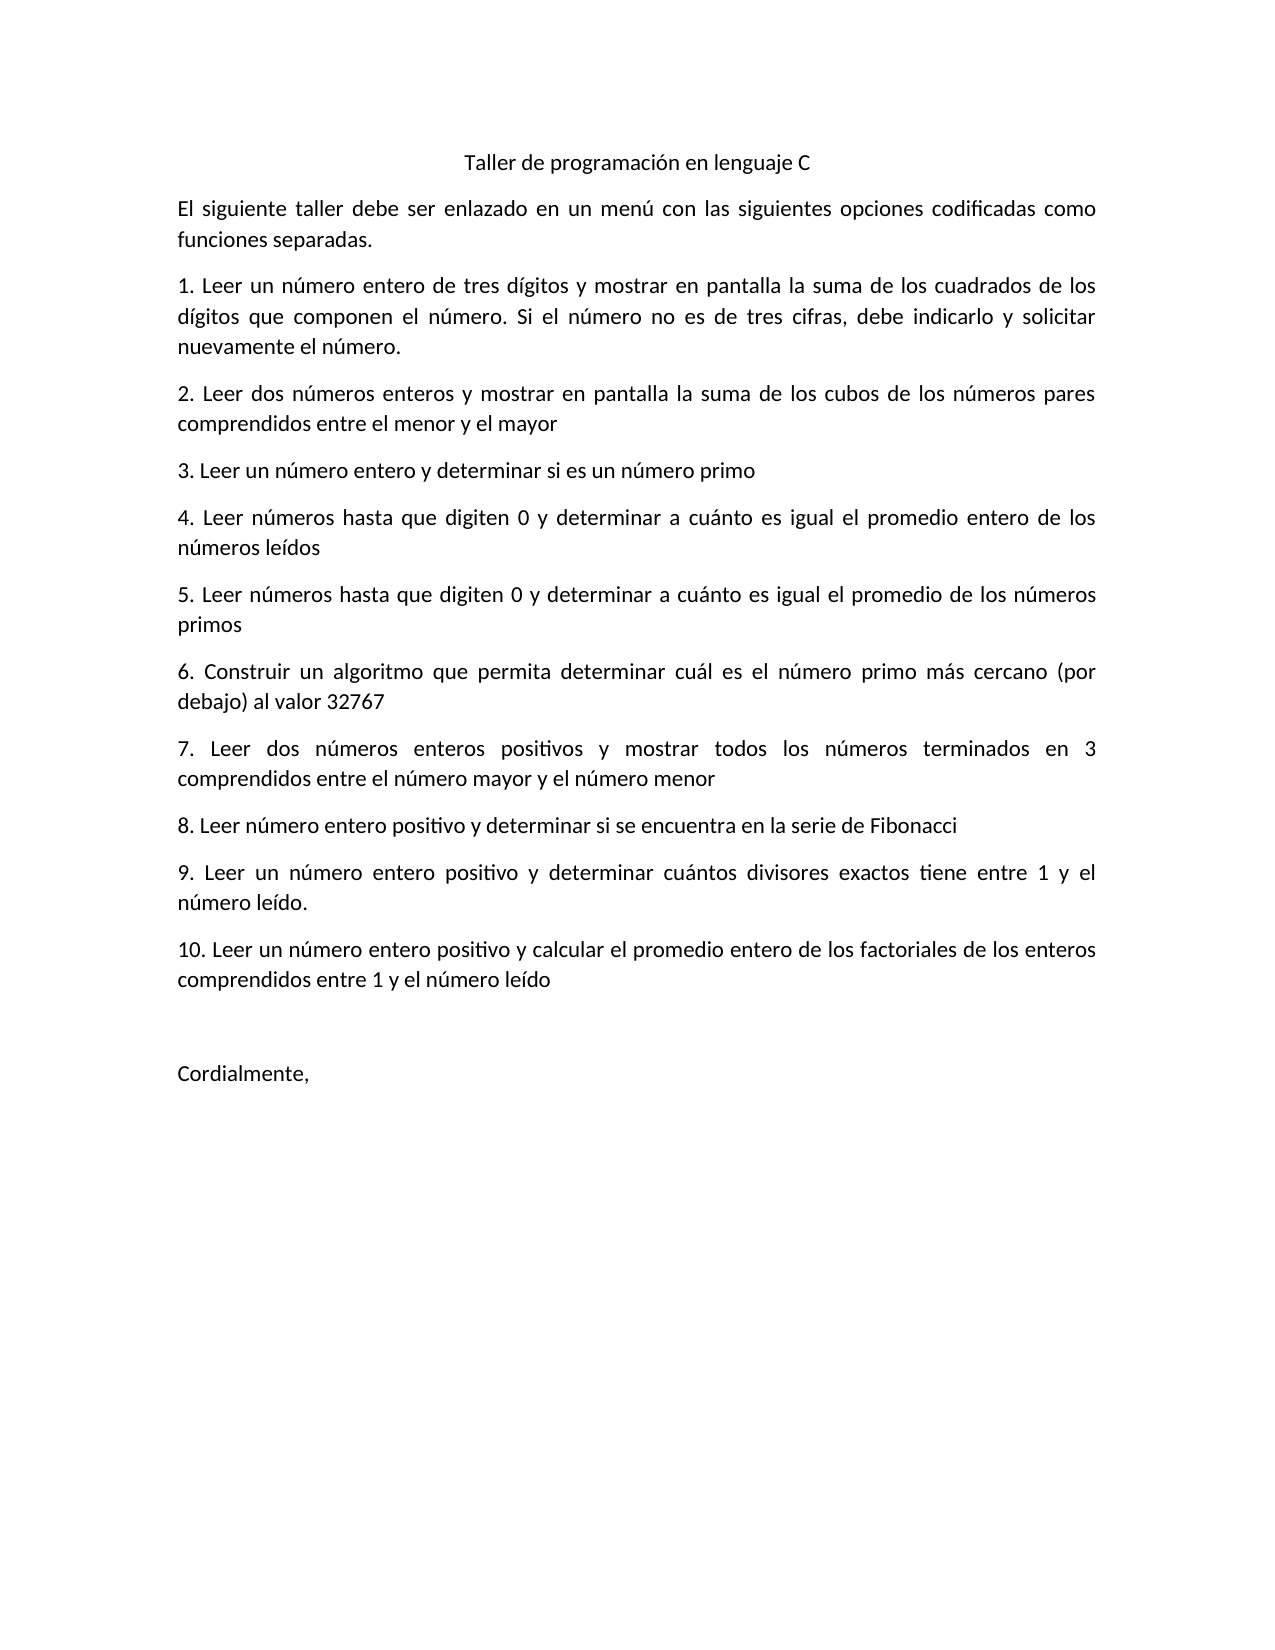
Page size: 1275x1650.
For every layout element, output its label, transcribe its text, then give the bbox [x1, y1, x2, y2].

text El siguiente taller debe ser enlazado en un menú con las siguientes opciones codificadas como funciones separadas. [177, 194, 1098, 253]
text 9. Leer un número entero positivo y determinar cuántos divisores exactos tiene entre 1 y el número leído. [177, 858, 1098, 916]
text 4. Leer números hasta que digiten 0 y determinar a cuánto es igual el promedio entero de los números leídos [177, 503, 1098, 561]
text 5. Leer números hasta que digiten 0 y determinar a cuánto es igual el promedio de los números primos [177, 580, 1098, 638]
text Taller de programación en lenguaje C [177, 148, 1098, 176]
text 2. Leer dos números enteros y mostrar en pantalla la suma de los cubos de los números pares comprendidos entre el menor y el mayor [177, 379, 1098, 437]
text 10. Leer un número entero positivo y calcular el promedio entero de los factoriales de los enteros comprendidos entre 1 y el número leído [177, 935, 1098, 993]
text 3. Leer un número entero y determinar si es un número primo [177, 456, 1098, 484]
text Cordialmente, [177, 1059, 1098, 1087]
text 6. Construir un algoritmo que permita determinar cuál es el número primo más cercano (por debajo) al valor 32767 [177, 657, 1098, 715]
text 8. Leer número entero positivo y determinar si se encuentra en la serie de Fibonacci [177, 811, 1098, 839]
text 7. Leer dos números enteros positivos y mostrar todos los números terminados en 3 comprendidos entre el número mayor y el número menor [177, 734, 1098, 792]
text 1. Leer un número entero de tres dígitos y mostrar en pantalla la suma de los cuadrados de los dígitos que componen el número. Si el número no es de tres cifras, debe indicarlo y solicitar nuevamente el número. [177, 272, 1098, 360]
